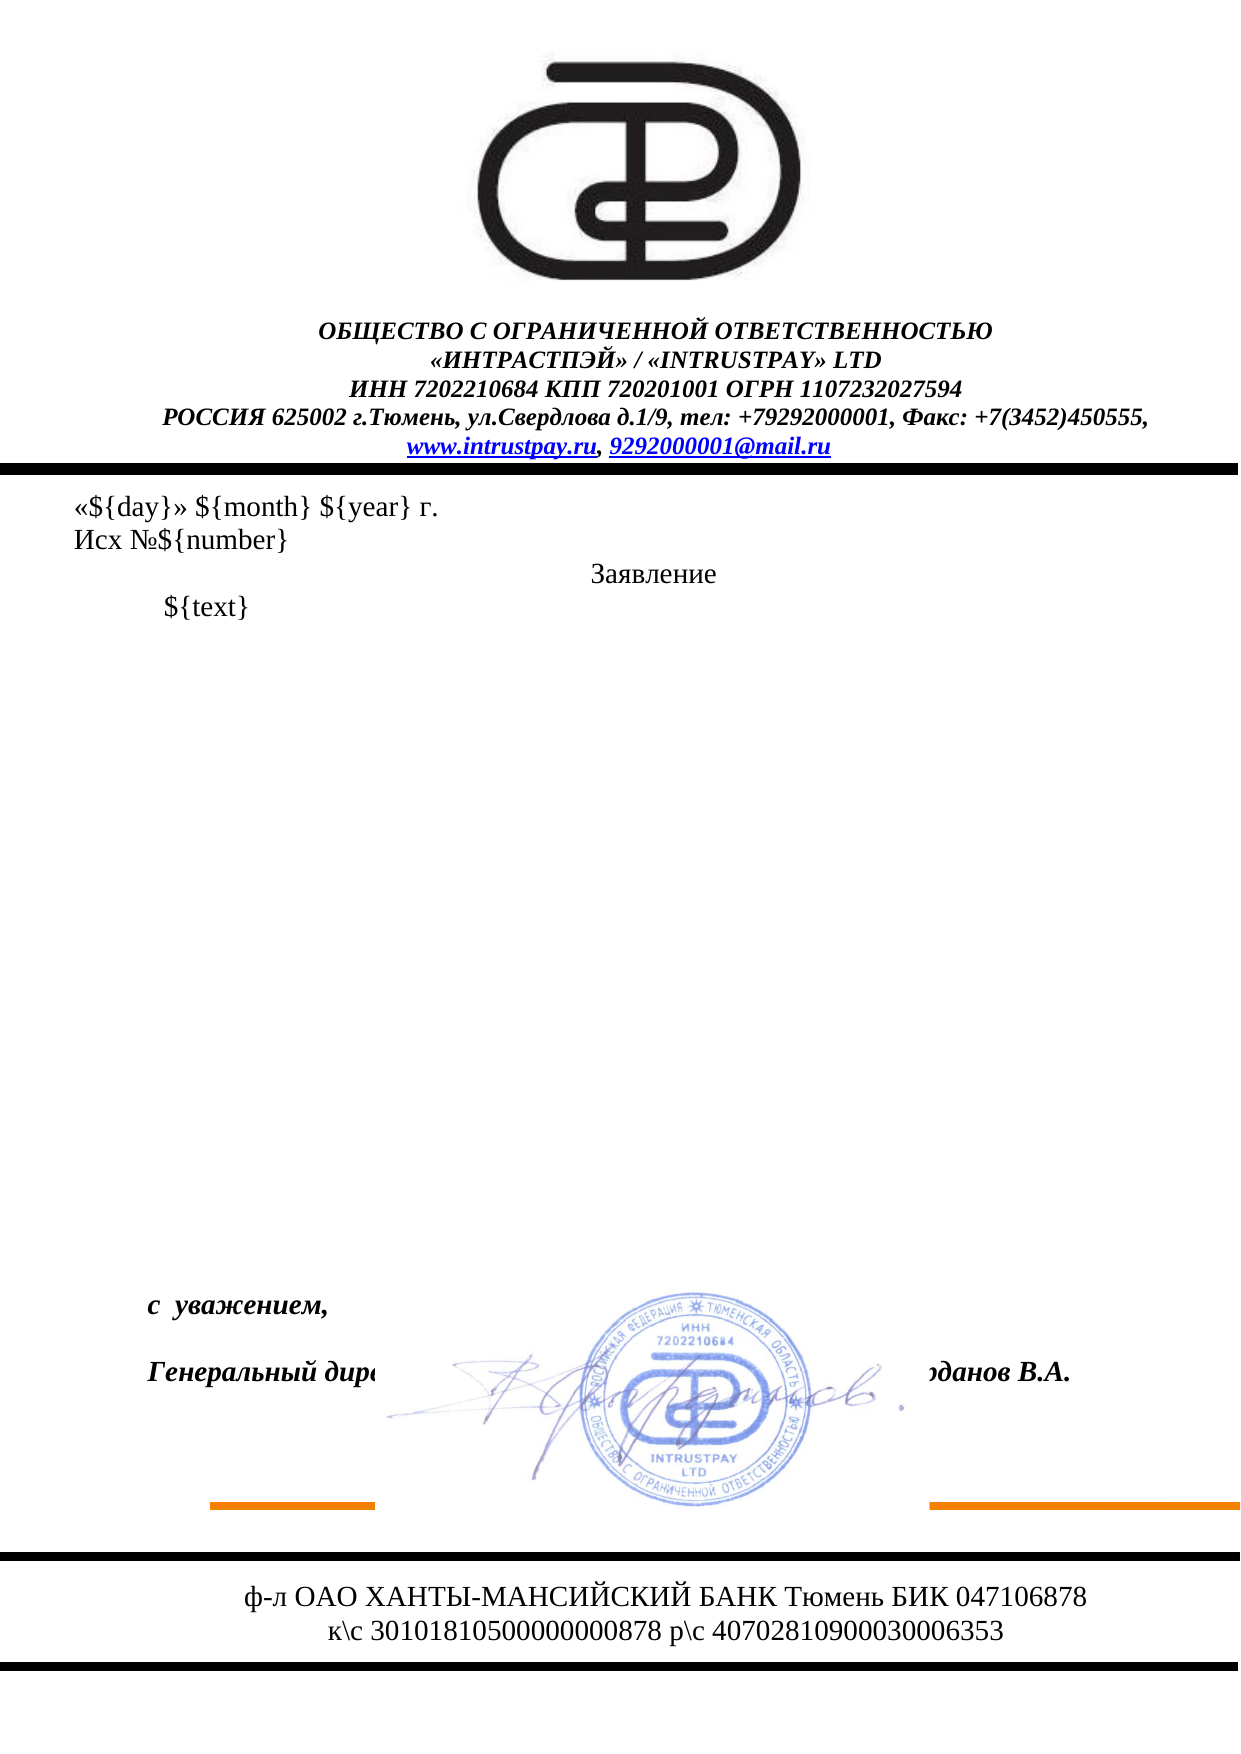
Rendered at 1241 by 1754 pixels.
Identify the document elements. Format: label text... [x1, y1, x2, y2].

text ${text} [112, 589, 1143, 623]
picture [450, 37, 849, 324]
picture [930, 1496, 1241, 1519]
text Исх №${number} [0, 522, 1237, 556]
text «${day}» ${month} ${year} г. [0, 489, 1143, 522]
picture [207, 1496, 375, 1519]
text Заявление [112, 556, 1143, 589]
